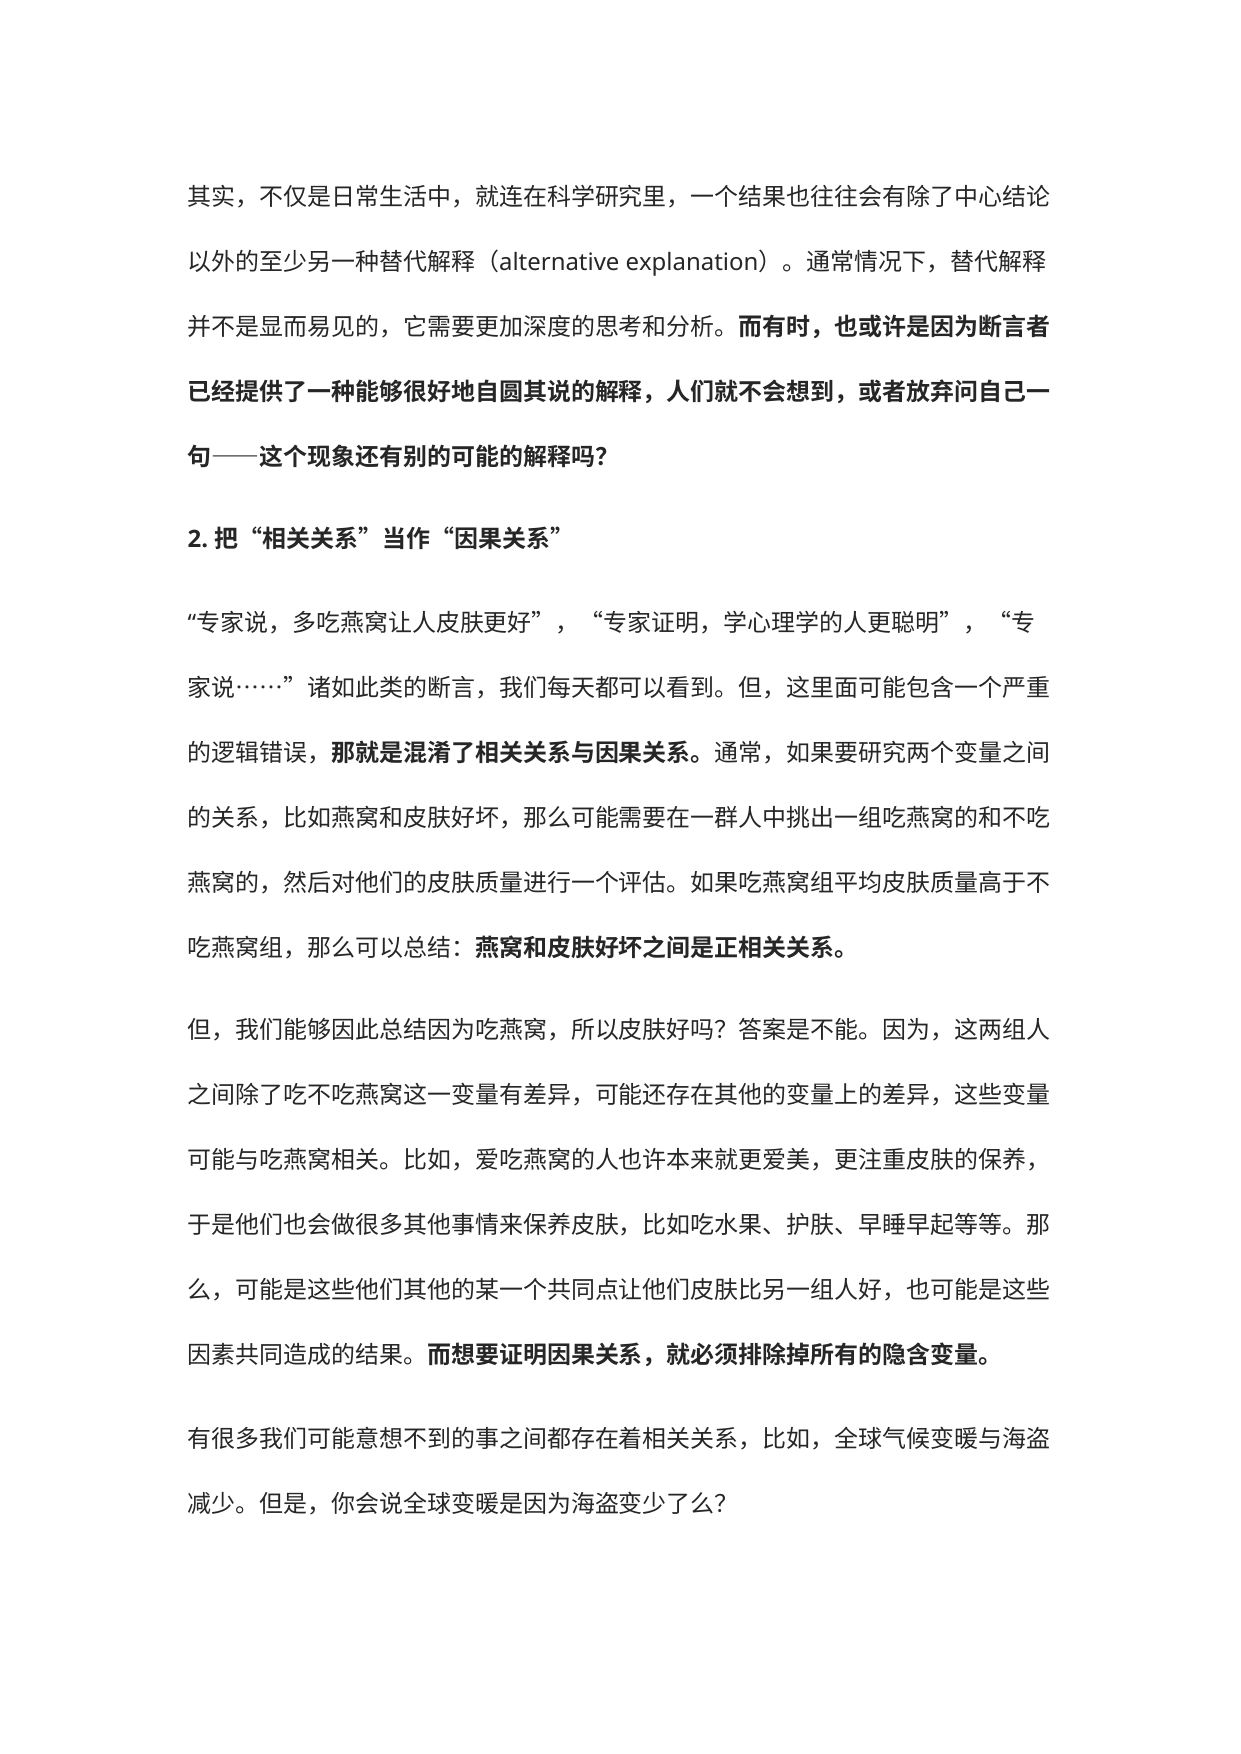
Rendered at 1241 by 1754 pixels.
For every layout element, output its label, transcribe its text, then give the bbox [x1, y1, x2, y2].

text 其实，不仅是日常生活中，就连在科学研究里，一个结果也往往会有除了中心结论以外的至少另一种替代解释（alternative explanation）。通常情况下，替代解释并不是显而易见的，它需要更加深度的思考和分析。而有时，也或许是因为断言者已经提供了一种能够很好地自圆其说的解释，人们就不会想到，或者放弃问自己一句——这个现象还有别的可能的解释吗？ [187, 162, 1053, 487]
text 但，我们能够因此总结因为吃燕窝，所以皮肤好吗？答案是不能。因为，这两组人之间除了吃不吃燕窝这一变量有差异，可能还存在其他的变量上的差异，这些变量可能与吃燕窝相关。比如，爱吃燕窝的人也许本来就更爱美，更注重皮肤的保养，于是他们也会做很多其他事情来保养皮肤，比如吃水果、护肤、早睡早起等等。那么，可能是这些他们其他的某一个共同点让他们皮肤比另一组人好，也可能是这些因素共同造成的结果。而想要证明因果关系，就必须排除掉所有的隐含变量。 [187, 996, 1053, 1386]
text 2. 把“相关关系”当作“因果关系” [187, 505, 1053, 570]
text 有很多我们可能意想不到的事之间都存在着相关关系，比如，全球气候变暖与海盗减少。但是，你会说全球变暖是因为海盗变少了么？ [187, 1404, 1053, 1534]
text “专家说，多吃燕窝让人皮肤更好”，“专家证明，学心理学的人更聪明”，“专家说……”诸如此类的断言，我们每天都可以看到。但，这里面可能包含一个严重的逻辑错误，那就是混淆了相关关系与因果关系。通常，如果要研究两个变量之间的关系，比如燕窝和皮肤好坏，那么可能需要在一群人中挑出一组吃燕窝的和不吃燕窝的，然后对他们的皮肤质量进行一个评估。如果吃燕窝组平均皮肤质量高于不吃燕窝组，那么可以总结：燕窝和皮肤好坏之间是正相关关系。 [187, 588, 1053, 978]
